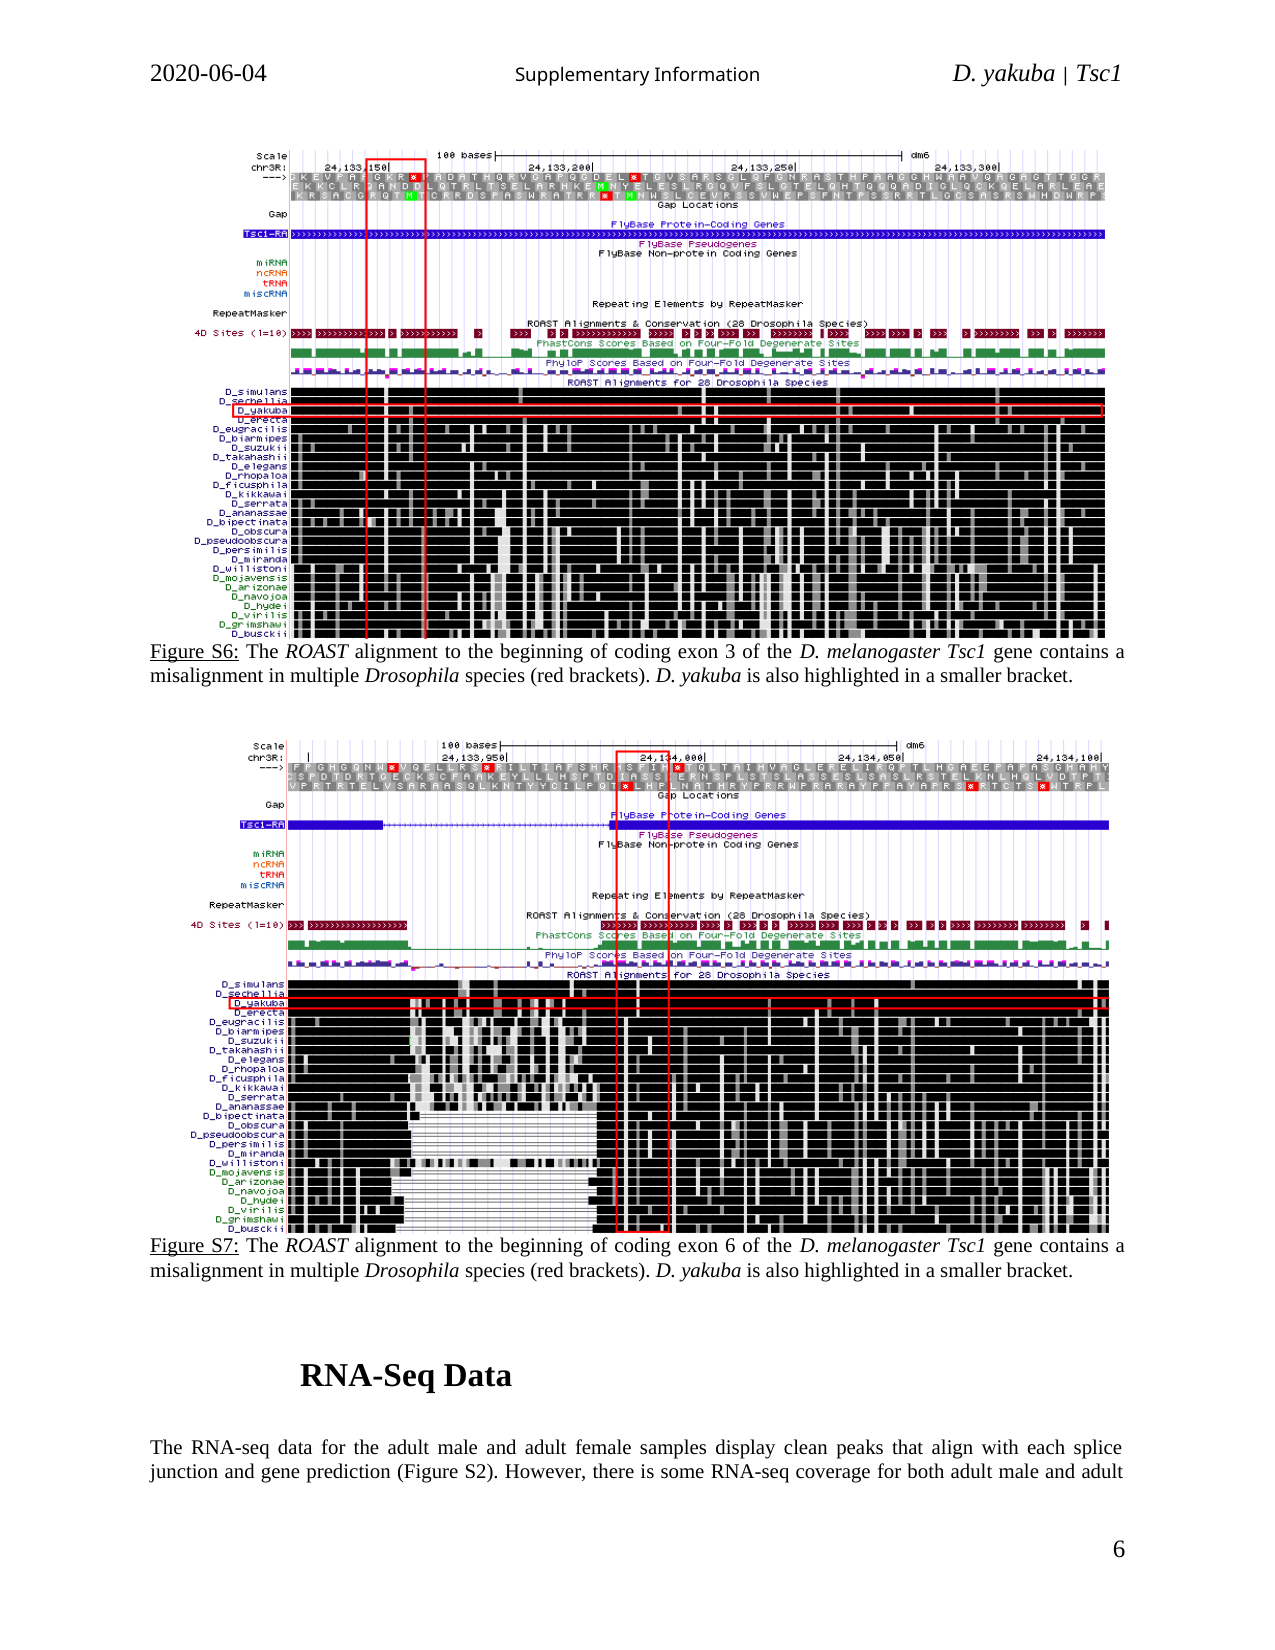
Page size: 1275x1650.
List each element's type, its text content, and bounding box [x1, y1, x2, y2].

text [150, 1435, 1125, 1483]
subtitle RNA-Seq Data [225, 1356, 1125, 1394]
picture [165, 740, 1110, 1234]
picture [169, 150, 1105, 639]
text Figure S6: The ROAST alignment to the beginning of coding exon 3 of the D. melanogaster Tsc1 gene contains a misalignment in multiple Drosophila species (red brackets). D. yakuba is also highlighted in a smaller bracket. [150, 639, 1125, 687]
text Figure S7: The ROAST alignment to the beginning of coding exon 6 of the D. melanogaster Tsc1 gene contains a misalignment in multiple Drosophila species (red brackets). D. yakuba is also highlighted in a smaller bracket. [150, 1233, 1125, 1282]
